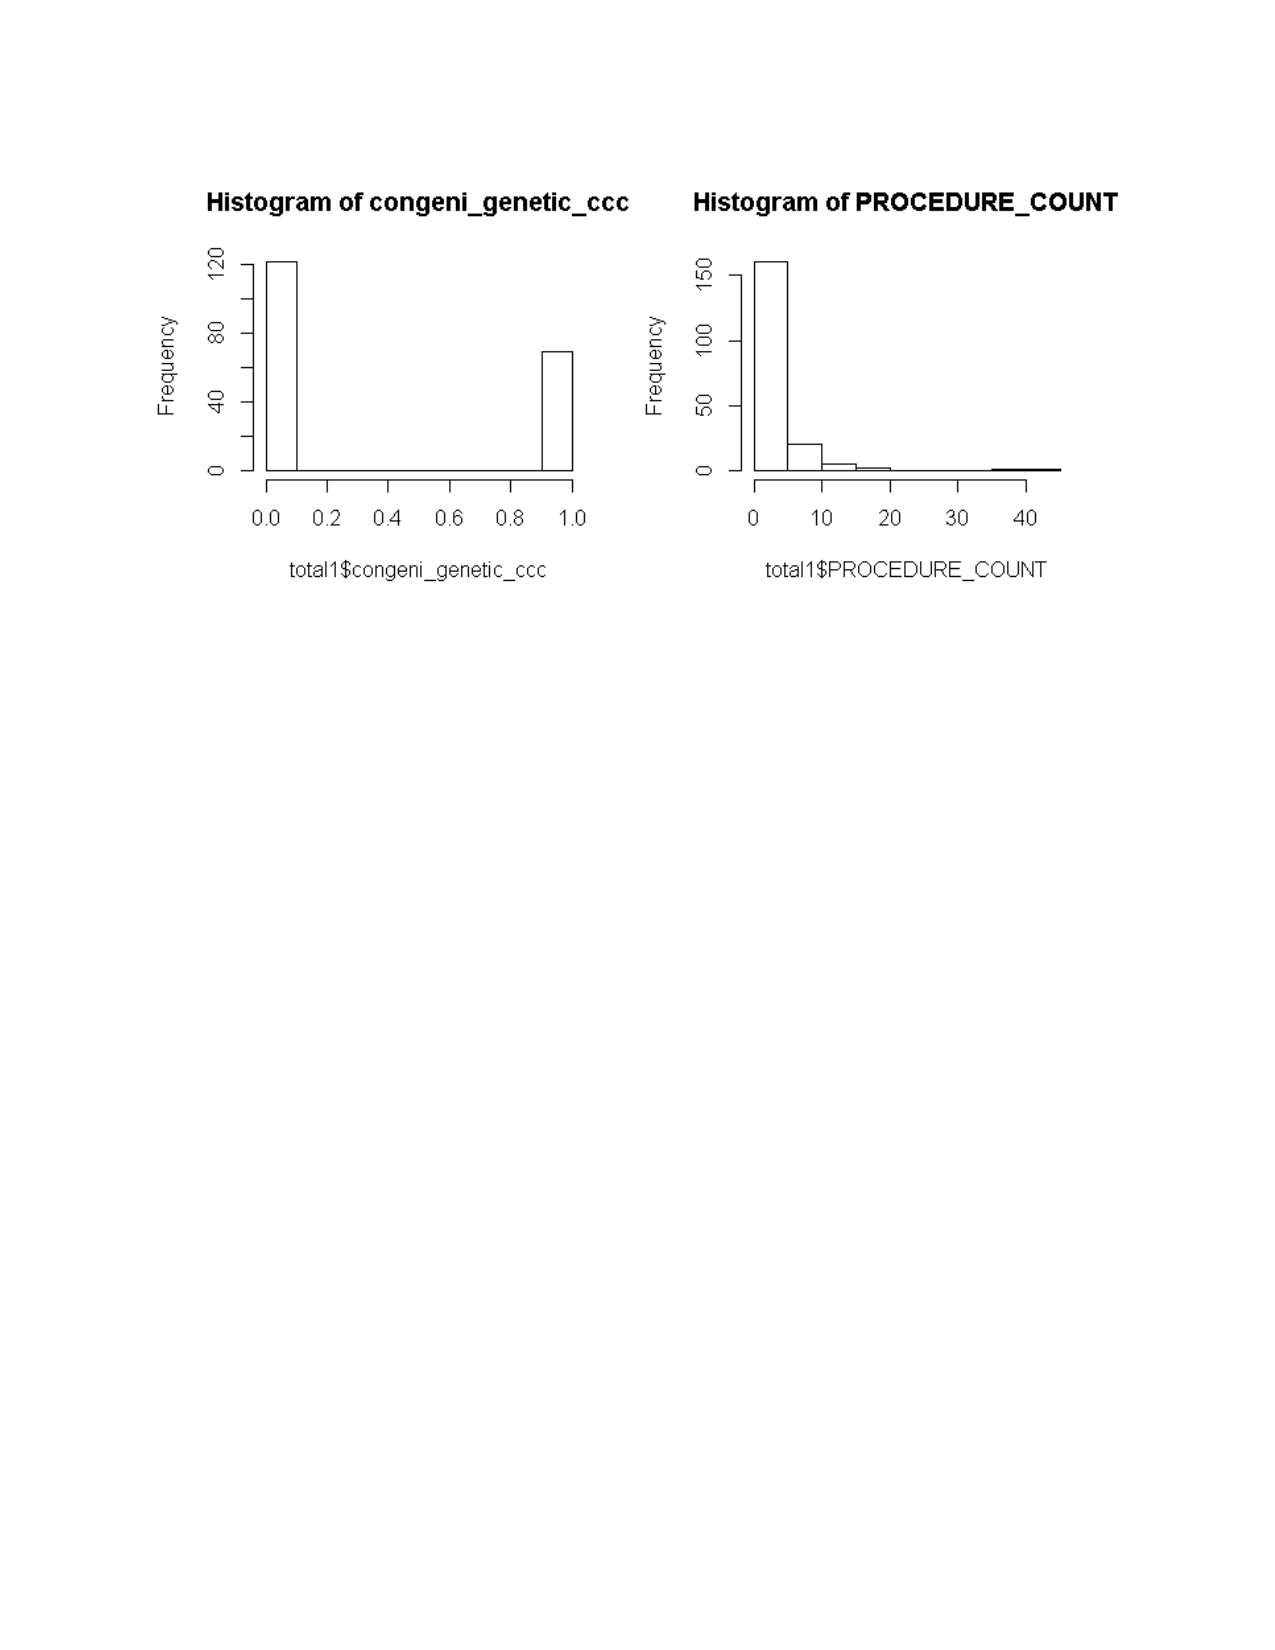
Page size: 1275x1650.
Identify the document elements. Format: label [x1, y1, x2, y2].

picture [150, 150, 1125, 609]
